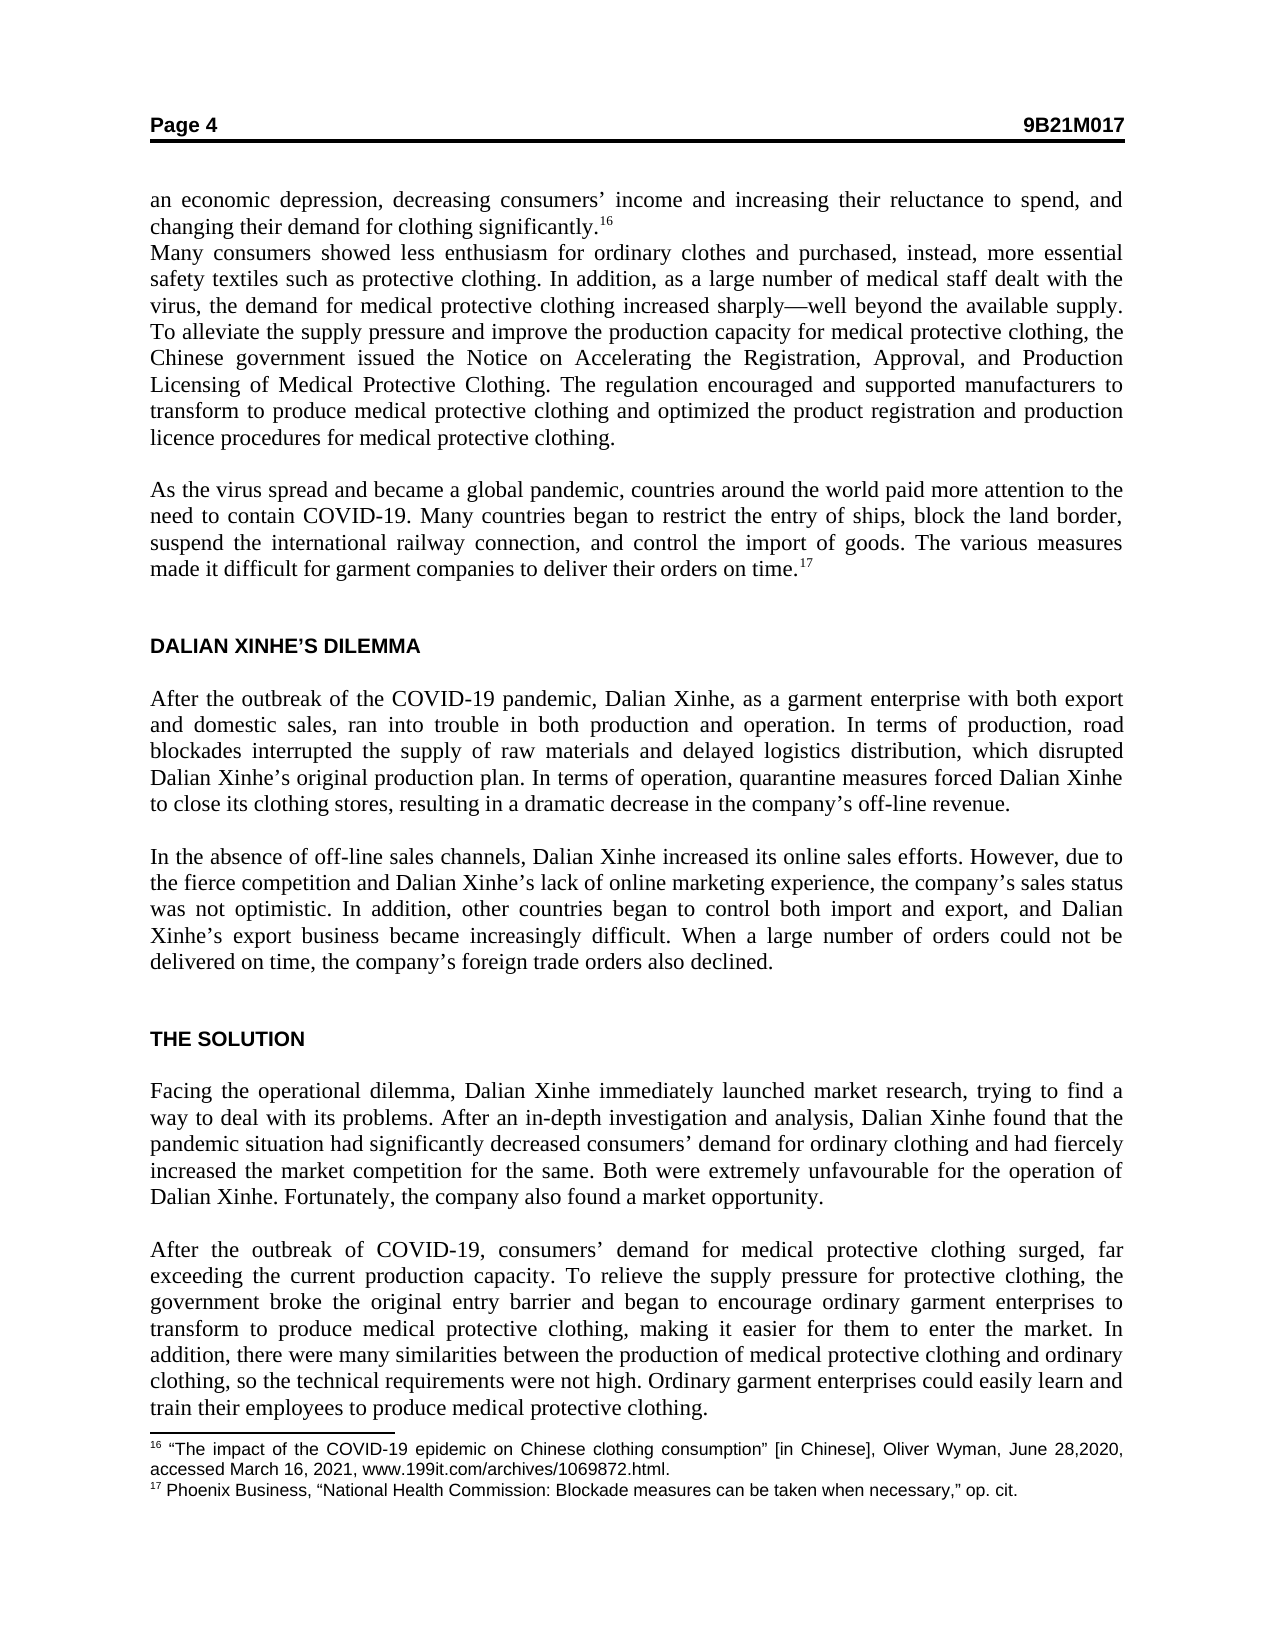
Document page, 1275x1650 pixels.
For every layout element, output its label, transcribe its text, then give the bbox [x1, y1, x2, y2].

text After the outbreak of the COVID-19 pandemic, Dalian Xinhe, as a garment enterprise with both export and domestic sales, ran into trouble in both production and operation. In terms of production, road blockades interrupted the supply of raw materials and delayed logistics distribution, which disrupted Dalian Xinhe’s original production plan. In terms of operation, quarantine measures forced Dalian Xinhe to close its clothing stores, resulting in a dramatic decrease in the company’s off-line revenue. [150, 685, 1125, 816]
text In the absence of off-line sales channels, Dalian Xinhe increased its online sales efforts. However, due to the fierce competition and Dalian Xinhe’s lack of online marketing experience, the company’s sales status was not optimistic. In addition, other countries began to control both import and export, and Dalian Xinhe’s export business became increasingly difficult. When a large number of orders could not be delivered on time, the company’s foreign trade orders also declined. [150, 843, 1125, 974]
text DALIAN XINHE’s DILEMMA [150, 634, 1125, 658]
text As the virus spread and became a global pandemic, countries around the world paid more attention to the need to contain COVID-19. Many countries began to restrict the entry of ships, block the land border, suspend the international railway connection, and control the import of goods. The various measures made it difficult for garment companies to deliver their orders on time. [150, 476, 1125, 582]
text Facing the operational dilemma, Dalian Xinhe immediately launched market research, trying to find a way to deal with its problems. After an in-depth investigation and analysis, Dalian Xinhe found that the pandemic situation had significantly decreased consumers’ demand for ordinary clothing and had fiercely increased the market competition for the same. Both were extremely unfavourable for the operation of Dalian Xinhe. Fortunately, the company also found a market opportunity. [150, 1078, 1125, 1209]
text After the outbreak of COVID-19, consumers’ demand for medical protective clothing surged, far exceeding the current production capacity. To relieve the supply pressure for protective clothing, the government broke the original entry barrier and began to encourage ordinary garment enterprises to transform to produce medical protective clothing, making it easier for them to enter the market. In addition, there were many similarities between the production of medical protective clothing and ordinary clothing, so the technical requirements were not high. Ordinary garment enterprises could easily learn and train their employees to produce medical protective clothing. [150, 1236, 1125, 1420]
text Many consumers showed less enthusiasm for ordinary clothes and purchased, instead, more essential safety textiles such as protective clothing. In addition, as a large number of medical staff dealt with the virus, the demand for medical protective clothing increased sharply—well beyond the available supply. To alleviate the supply pressure and improve the production capacity for medical protective clothing, the Chinese government issued the Notice on Accelerating the Registration, Approval, and Production Licensing of Medical Protective Clothing. The regulation encouraged and supported manufacturers to transform to produce medical protective clothing and optimized the product registration and production licence procedures for medical protective clothing. [150, 239, 1125, 450]
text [150, 186, 1125, 239]
text THE SOLUTION [150, 1027, 1125, 1051]
